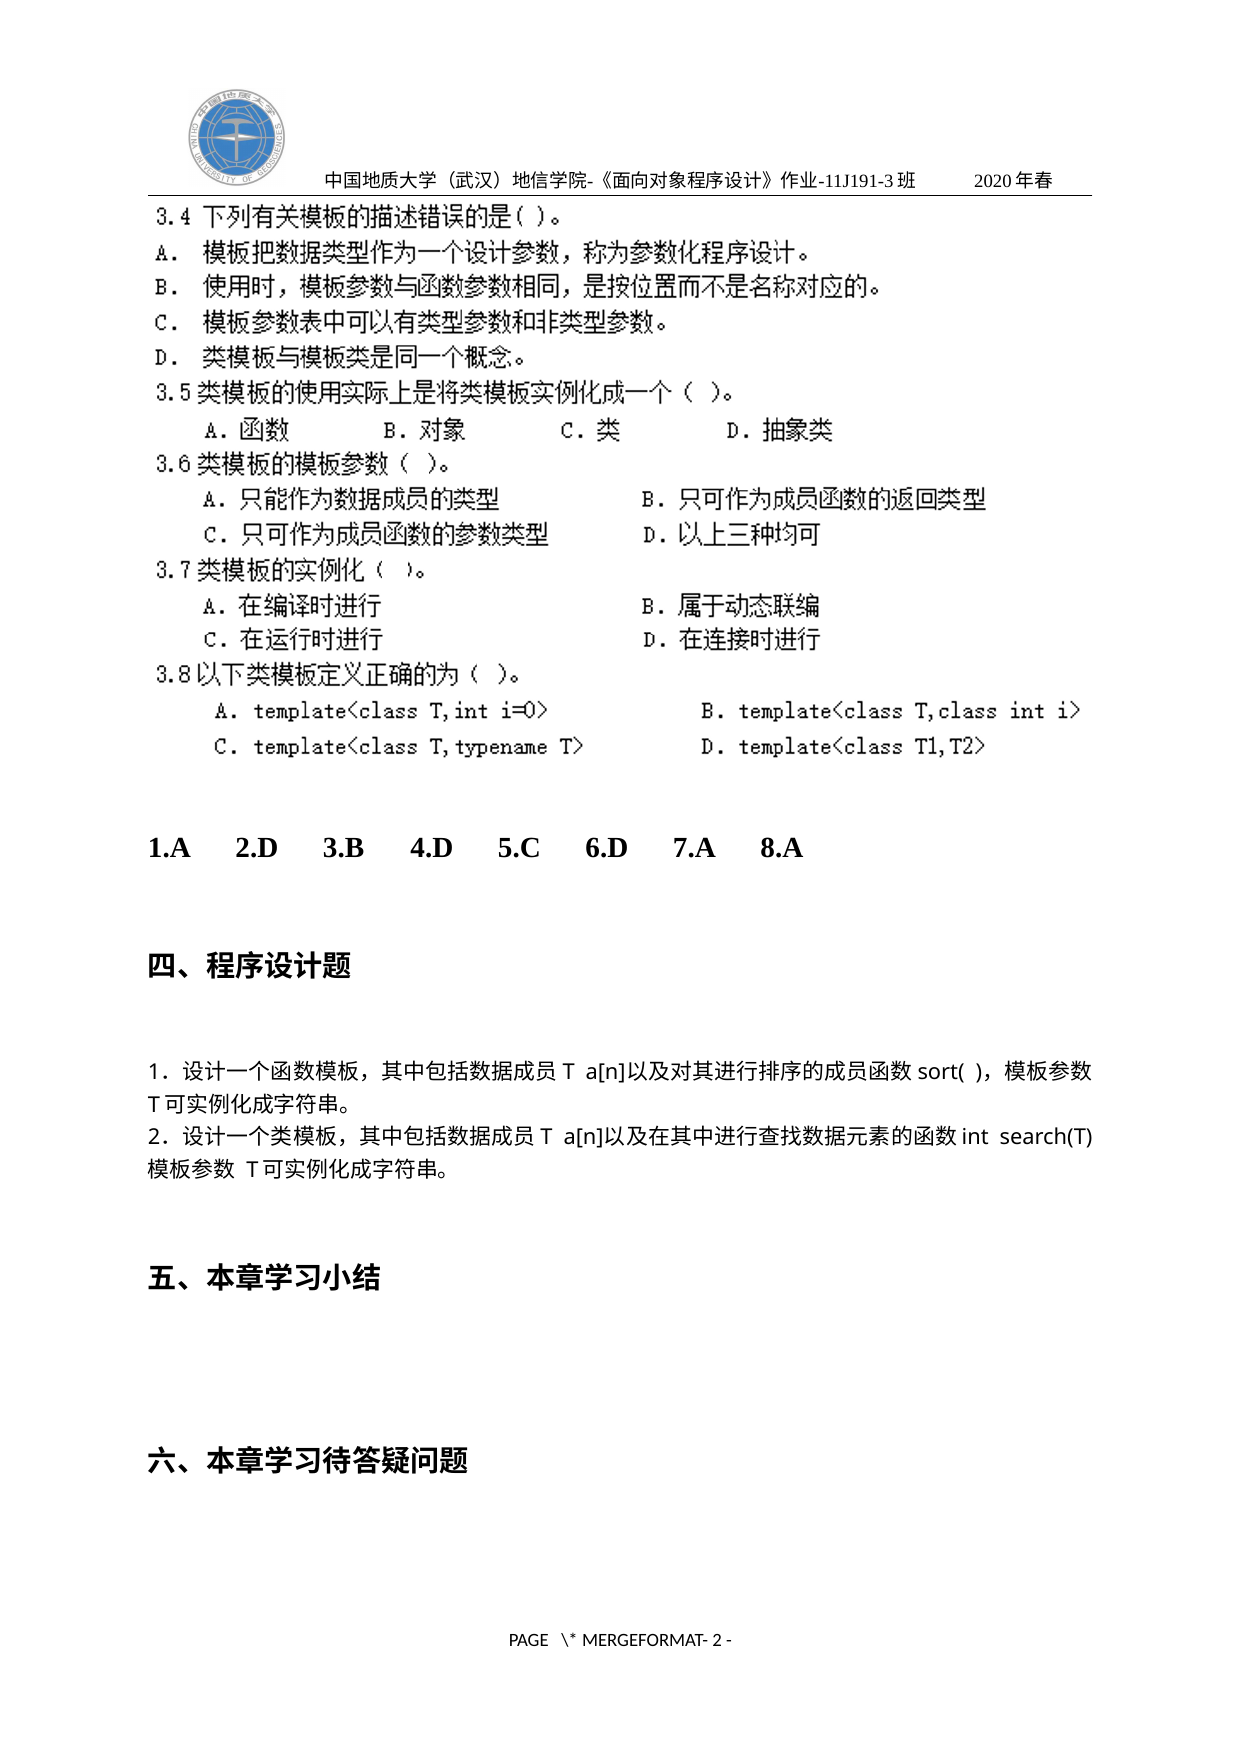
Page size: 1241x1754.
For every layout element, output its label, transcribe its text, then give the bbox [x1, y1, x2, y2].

subtitle 1.A 2.D 3.B 4.D 5.C 6.D 7.A 8.A [148, 814, 1092, 879]
picture [187, 88, 286, 187]
picture [147, 202, 1092, 779]
text 1．设计一个函数模板，其中包括数据成员T a[n]以及对其进行排序的成员函数sort( )，模板参数T可实例化成字符串。 [148, 1054, 1092, 1119]
subtitle 五、本章学习小结 [148, 1243, 1092, 1308]
subtitle 六、本章学习待答疑问题 [148, 1426, 1092, 1491]
text 2．设计一个类模板，其中包括数据成员T a[n]以及在其中进行查找数据元素的函数int search(T)模板参数 T可实例化成字符串。 [148, 1119, 1092, 1184]
subtitle 四、程序设计题 [148, 931, 1092, 996]
